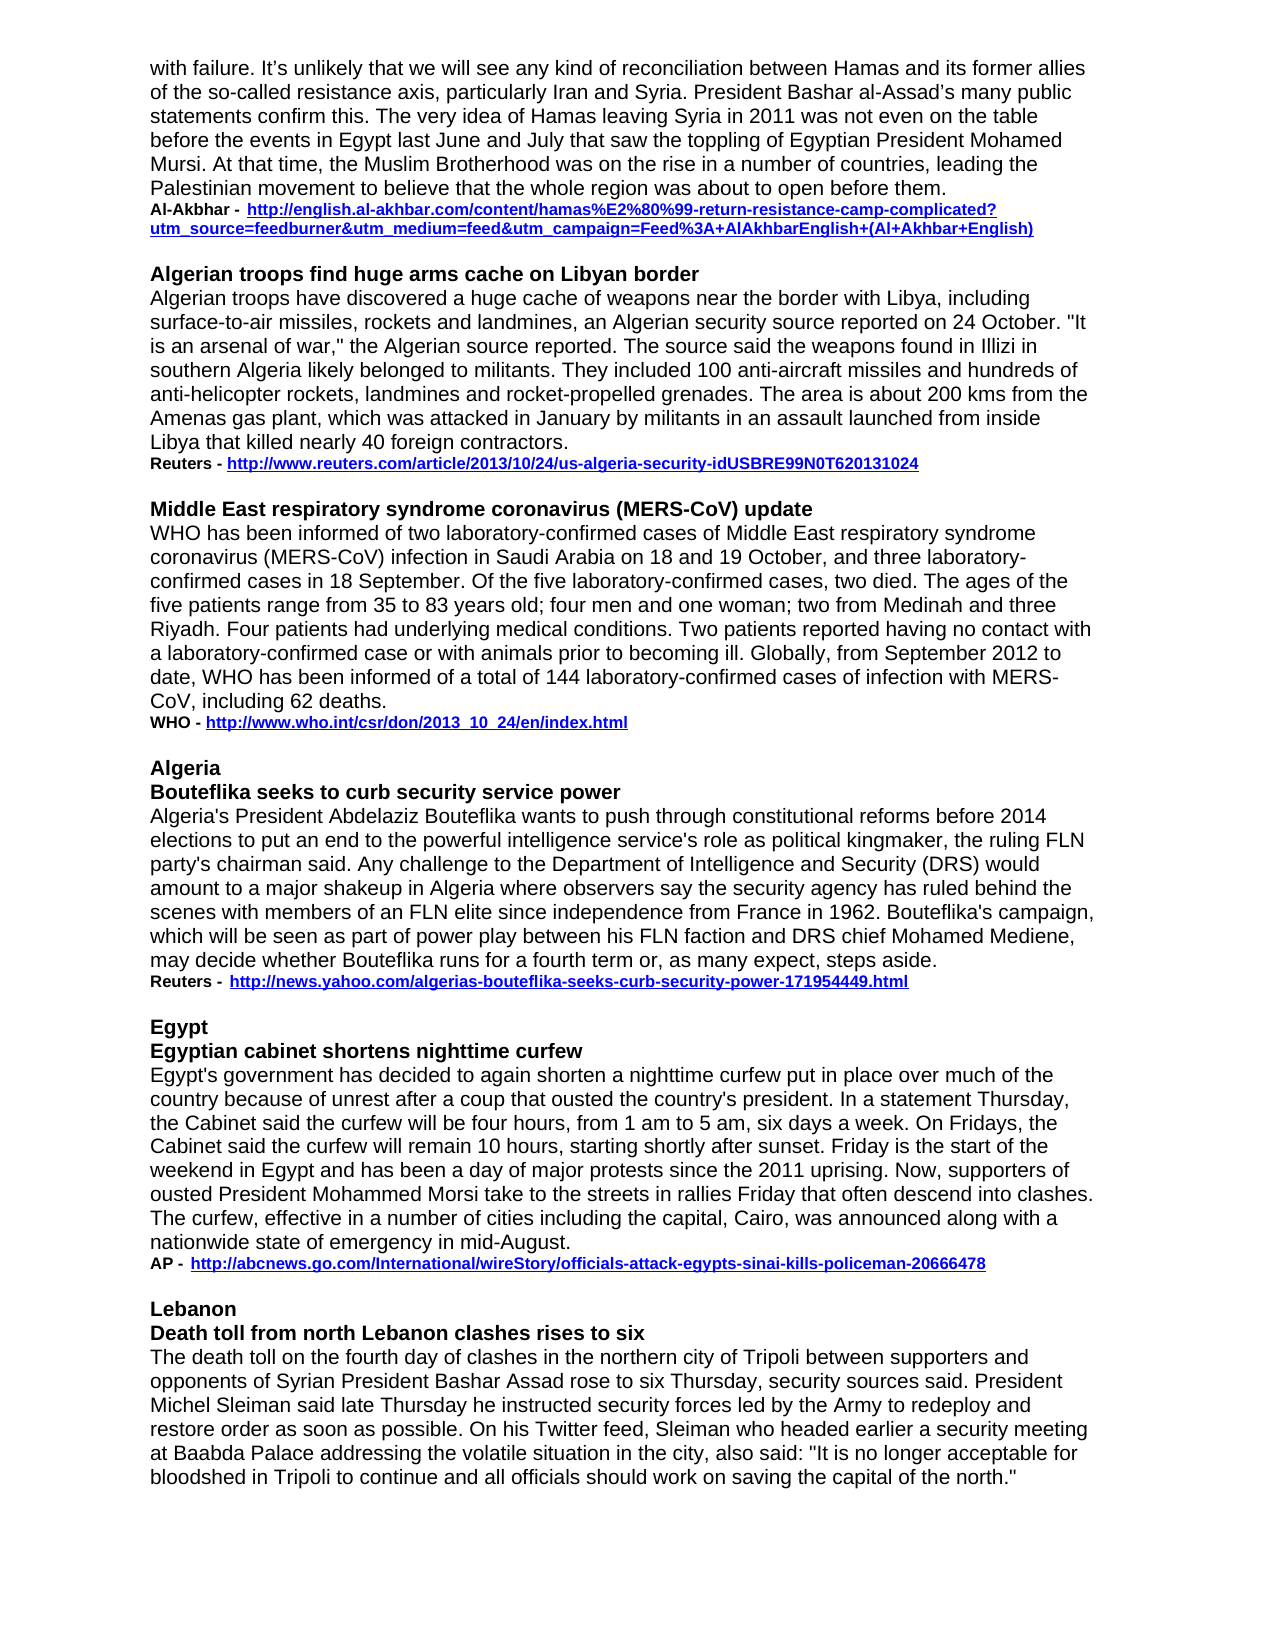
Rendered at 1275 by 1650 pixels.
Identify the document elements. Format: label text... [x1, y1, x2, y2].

text Death toll from north Lebanon clashes rises to six [150, 1321, 1097, 1345]
text Egyptian cabinet shortens nighttime curfew [150, 1038, 1097, 1062]
text Al-Akbhar - http://english.al-akhbar.com/content/hamas%E2%80%99-return-resistance-camp-complicated?utm_source=feedburner&utm_medium=feed&utm_campaign=Feed%3A+AlAkhbarEnglish+(Al+Akhbar+English) [150, 200, 1097, 238]
text Middle East respiratory syndrome coronavirus (MERS-CoV) update [150, 497, 1097, 521]
text Algeria's President Abdelaziz Bouteflika wants to push through constitutional reforms before 2014 elections to put an end to the powerful intelligence service's role as political kingmaker, the ruling FLN party's chairman said. Any challenge to the Department of Intelligence and Security (DRS) would amount to a major shakeup in Algeria where observers say the security agency has ruled behind the scenes with members of an FLN elite since independence from France in 1962. Bouteflika's campaign, which will be seen as part of power play between his FLN faction and DRS chief Mohamed Mediene, may decide whether Bouteflika runs for a fourth term or, as many expect, steps aside. [150, 804, 1097, 971]
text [150, 56, 1097, 176]
text Reuters - http://news.yahoo.com/algerias-bouteflika-seeks-curb-security-power-171954449.html [150, 971, 1097, 991]
text Algeria [150, 756, 1097, 780]
text WHO - http://www.who.int/csr/don/2013_10_24/en/index.html [150, 713, 1097, 732]
text Algerian troops have discovered a huge cache of weapons near the border with Libya, including surface-to-air missiles, rockets and landmines, an Algerian security source reported on 24 October. "It is an arsenal of war," the Algerian source reported. The source said the weapons found in Illizi in southern Algeria likely belonged to militants. They included 100 anti-aircraft missiles and hundreds of anti-helicopter rockets, landmines and rocket-propelled grenades. The area is about 200 kms from the Amenas gas plant, which was attacked in January by militants in an assault launched from inside Libya that killed nearly 40 foreign contractors. [150, 286, 1097, 454]
text WHO has been informed of two laboratory-confirmed cases of Middle East respiratory syndrome coronavirus (MERS-CoV) infection in Saudi Arabia on 18 and 19 October, and three laboratory-confirmed cases in 18 September. Of the five laboratory-confirmed cases, two died. The ages of the five patients range from 35 to 83 years old; four men and one woman; two from Medinah and three Riyadh. Four patients had underlying medical conditions. Two patients reported having no contact with a laboratory-confirmed case or with animals prior to becoming ill. Globally, from September 2012 to date, WHO has been informed of a total of 144 laboratory-confirmed cases of infection with MERS-CoV, including 62 deaths. [150, 521, 1097, 713]
text AP - http://abcnews.go.com/International/wireStory/officials-attack-egypts-sinai-kills-policeman-20666478 [150, 1254, 1097, 1273]
text Lebanon [150, 1297, 1097, 1321]
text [150, 1345, 1097, 1489]
text Reuters - http://www.reuters.com/article/2013/10/24/us-algeria-security-idUSBRE99N0T620131024 [150, 454, 1097, 473]
text Bouteflika seeks to curb security service power [150, 780, 1097, 804]
text Palestinian movement to believe that the whole region was about to open before them. [150, 176, 1097, 200]
text Egypt's government has decided to again shorten a nighttime curfew put in place over much of the country because of unrest after a coup that ousted the country's president. In a statement Thursday, the Cabinet said the curfew will be four hours, from 1 am to 5 am, six days a week. On Fridays, the Cabinet said the curfew will remain 10 hours, starting shortly after sunset. Friday is the start of the weekend in Egypt and has been a day of major protests since the 2011 uprising. Now, supporters of ousted President Mohammed Morsi take to the streets in rallies Friday that often descend into clashes. The curfew, effective in a number of cities including the capital, Cairo, was announced along with a nationwide state of emergency in mid-August. [150, 1062, 1097, 1254]
text Algerian troops find huge arms cache on Libyan border [150, 262, 1097, 286]
text Egypt [150, 1014, 1097, 1038]
